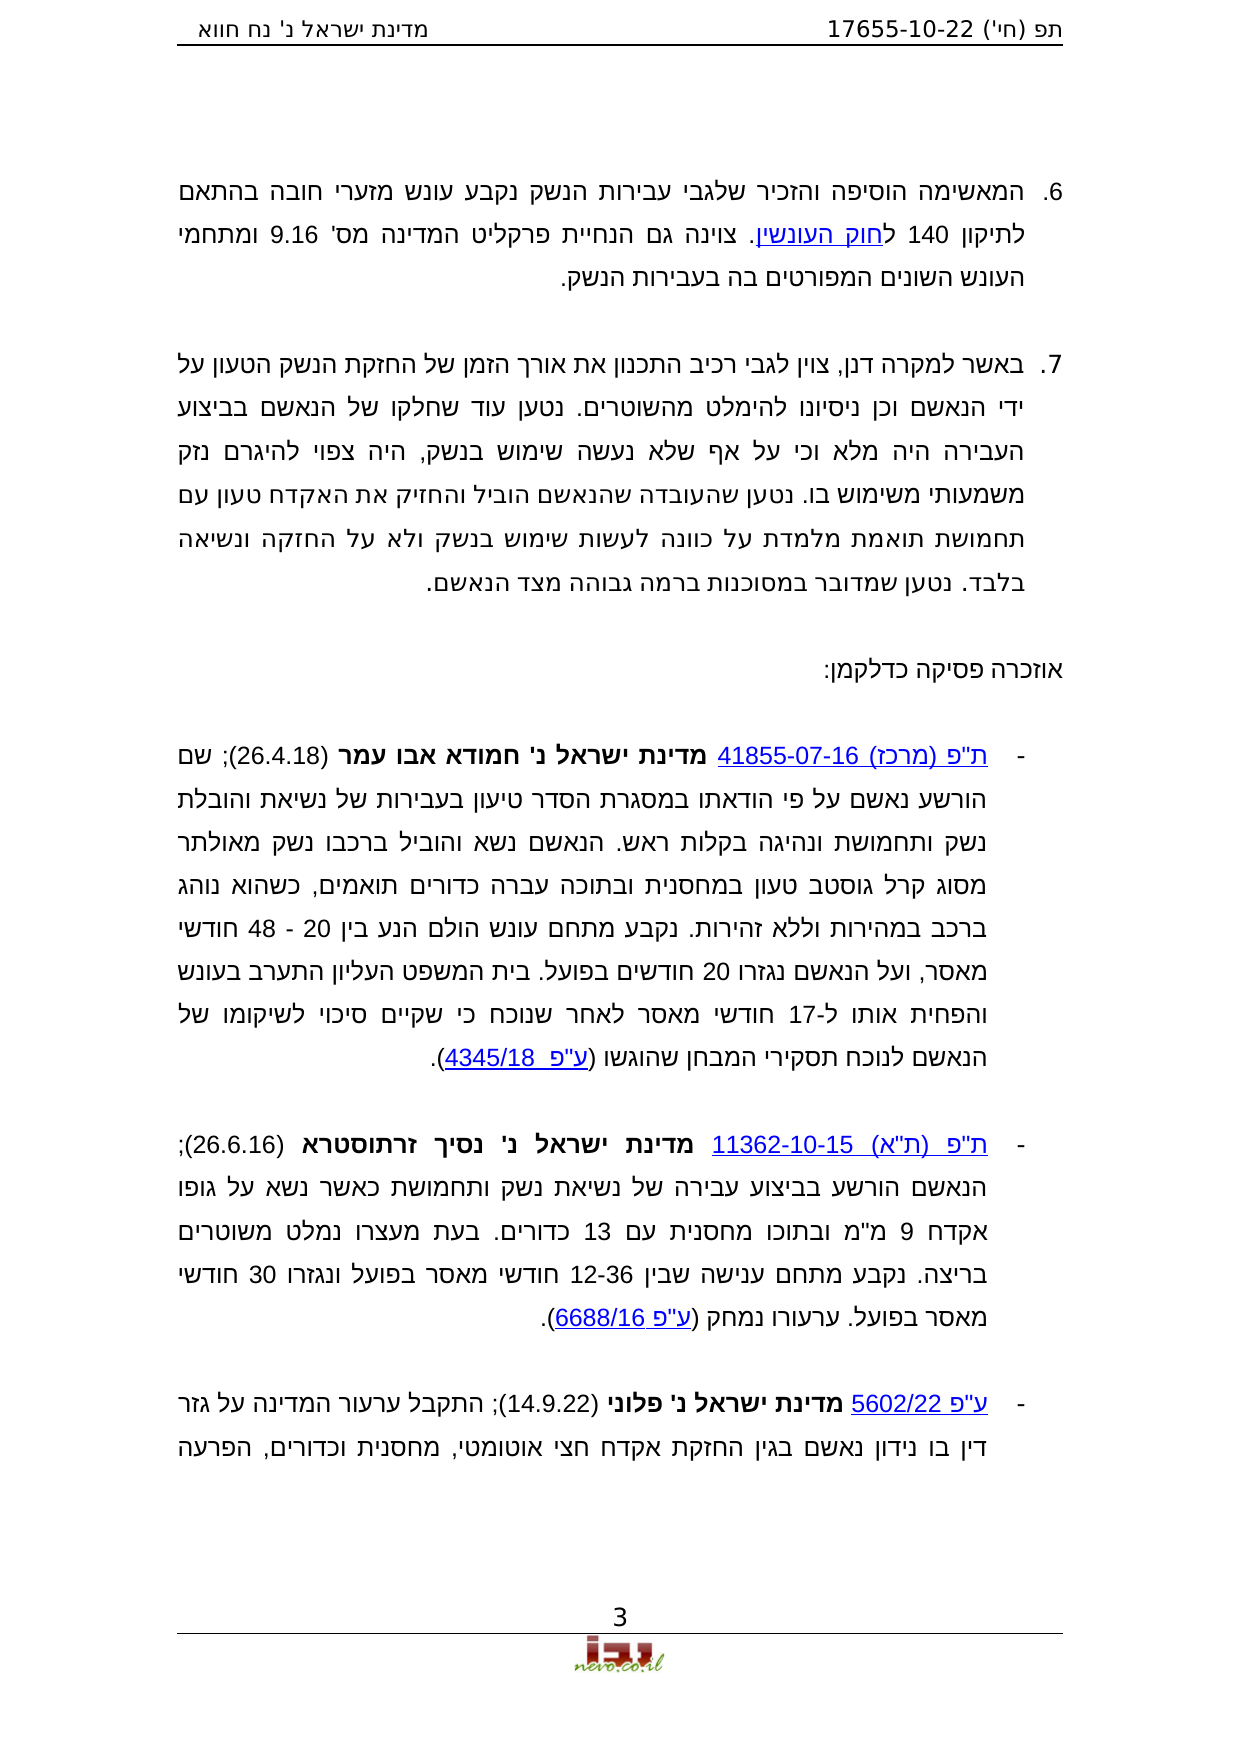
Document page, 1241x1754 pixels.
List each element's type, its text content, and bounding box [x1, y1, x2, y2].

text אוזכרה פסיקה כדלקמן: [177, 655, 1063, 683]
list ת"פ (מרכז) 41855-07-16 מדינת ישראל נ' חמודא אבו עמר (26.4.18); שם הורשע נאשם על פי הודאתו במסגרת הסדר טיעון בעבירות של נשיאת והובלת נשק ותחמושת ונהיגה בקלות ראש. הנאשם נשא והוביל ברכבו נשק מאולתר מסוג קרל גוסטב טעון במחסנית ובתוכה עברה כדורים תואמים, כשהוא נוהג ברכב במהירות וללא זהירות. נקבע מתחם עונש הולם הנע בין 20 - 48 חודשי מאסר, ועל הנאשם נגזרו 20 חודשים בפועל. בית המשפט העליון התערב בעונש והפחית אותו ל-17 חודשי מאסר לאחר שנוכח כי שקיים סיכוי לשיקומו של הנאשם לנוכח תסקירי המבחן שהוגשו (ע"פ 4345/18). [177, 741, 1026, 1072]
list באשר למקרה דנן, צוין לגבי רכיב התכנון את אורך הזמן של החזקת הנשק הטעון על ידי הנאשם וכן ניסיונו להימלט מהשוטרים. נטען עוד שחלקו של הנאשם בביצוע העבירה היה מלא וכי על אף שלא נעשה שימוש בנשק, היה צפוי להיגרם נזק משמעותי משימוש בו. נטען שהעובדה שהנאשם הוביל והחזיק את האקדח טעון עם תחמושת תואמת מלמדת על כוונה לעשות שימוש בנשק ולא על החזקה ונשיאה בלבד. נטען שמדובר במסוכנות ברמה גבוהה מצד הנאשם. [177, 350, 1063, 597]
list ת"פ (ת"א) 11362-10-15 מדינת ישראל נ' נסיך זרתוסטרא (26.6.16); הנאשם הורשע בביצוע עבירה של נשיאת נשק ותחמושת כאשר נשא על גופו אקדח 9 מ"מ ובתוכו מחסנית עם 13 כדורים. בעת מעצרו נמלט משוטרים בריצה. נקבע מתחם ענישה שבין 12-36 חודשי מאסר בפועל ונגזרו 30 חודשי מאסר בפועל. ערעורו נמחק (ע"פ 6688/16). [177, 1130, 1026, 1332]
picture [574, 1635, 666, 1673]
list המאשימה הוסיפה והזכיר שלגבי עבירות הנשק נקבע עונש מזערי חובה בהתאם לתיקון 140 לחוק העונשין. צוינה גם הנחיית פרקליט המדינה מס' 9.16 ומתחמי העונש השונים המפורטים בה בעבירות הנשק. [177, 177, 1063, 292]
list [177, 1389, 1026, 1462]
